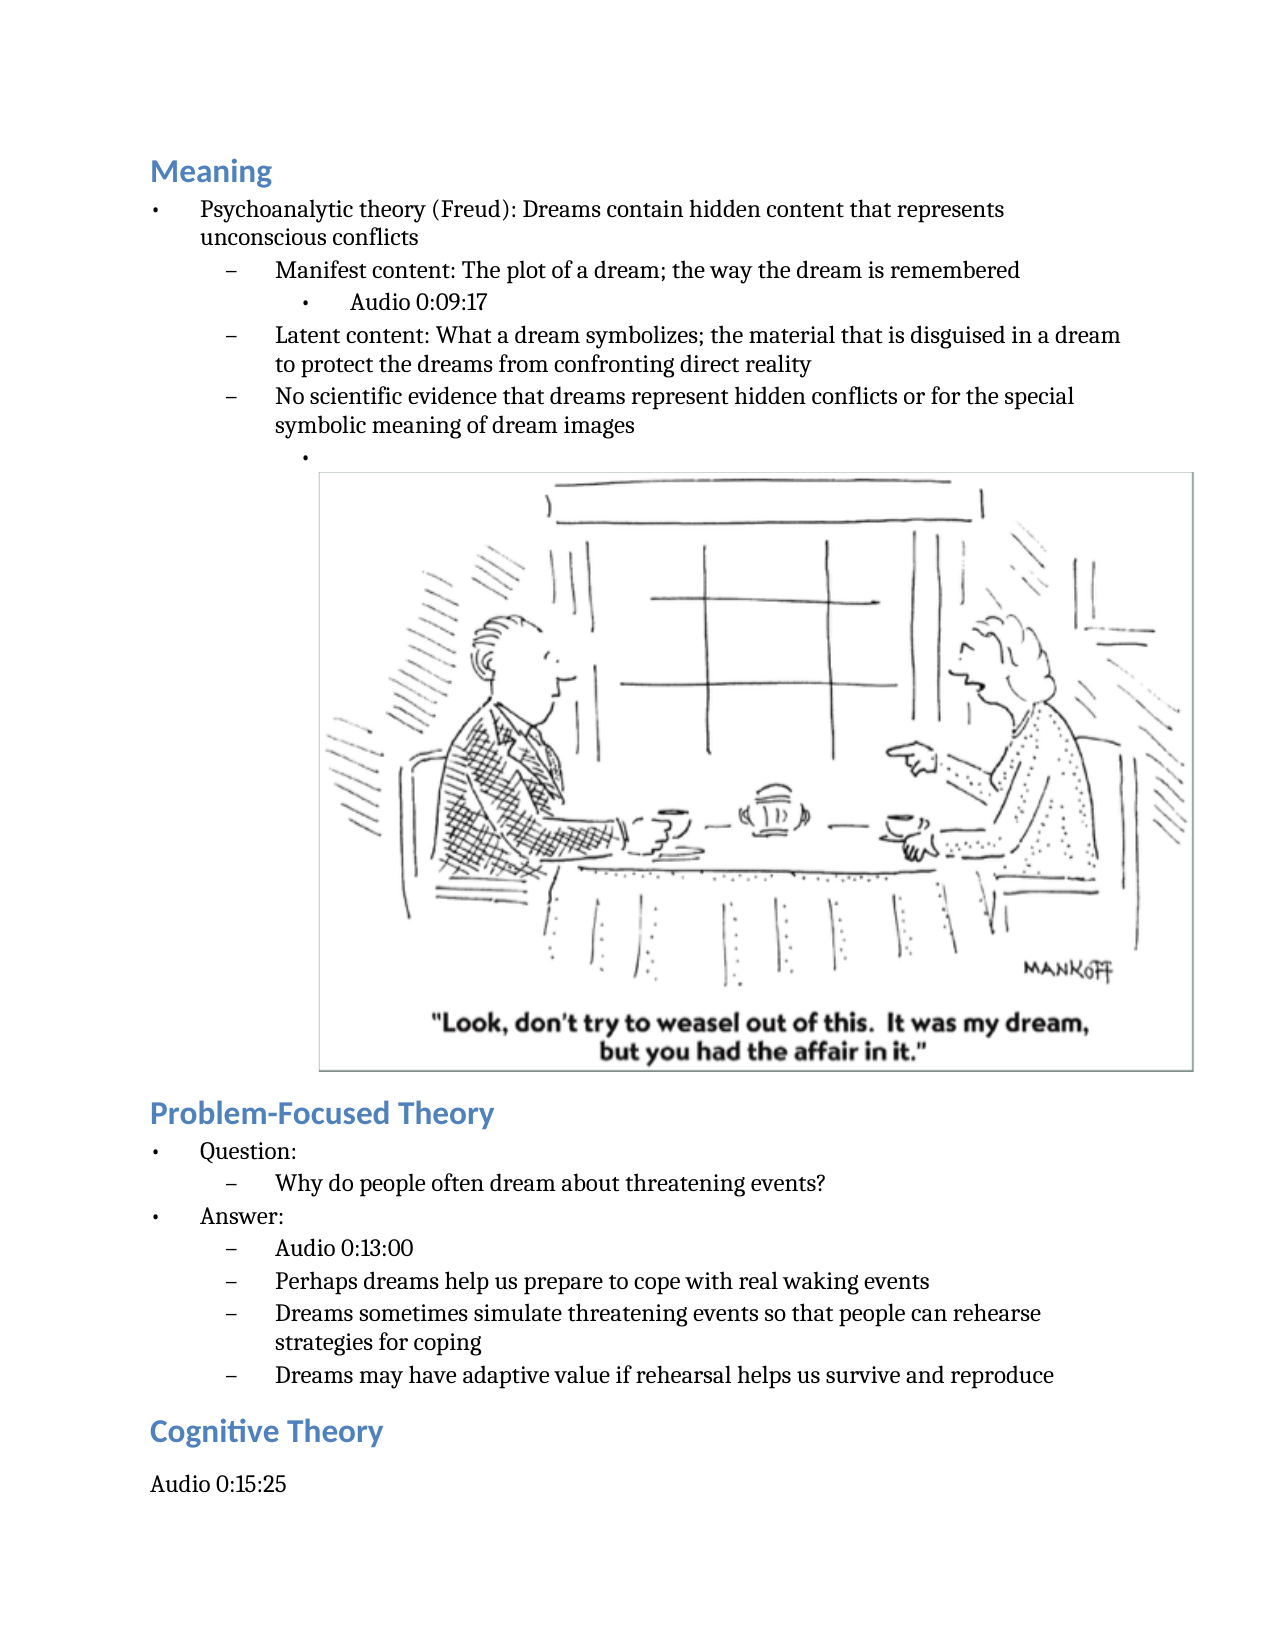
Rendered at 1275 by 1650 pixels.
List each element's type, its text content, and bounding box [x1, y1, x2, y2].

list Why do people often dream about threatening events? [225, 1169, 1125, 1198]
subtitle Cognitive Theory [150, 1410, 1125, 1451]
subtitle Meaning [150, 150, 1125, 191]
list Psychoanalytic theory (Freud): Dreams contain hidden content that represents unconscious conflicts [150, 194, 1125, 252]
picture [318, 472, 1194, 1072]
list Dreams may have adaptive value if rehearsal helps us survive and reproduce [225, 1361, 1125, 1389]
list Perhaps dreams help us prepare to cope with real waking events [225, 1267, 1125, 1296]
list Dreams sometimes simulate threatening events so that people can rehearse strategies for coping [225, 1299, 1125, 1357]
list Audio 0:09:17 [300, 288, 1125, 317]
list Audio 0:13:00 [225, 1234, 1125, 1263]
list Manifest content: The plot of a dream; the way the dream is remembered [225, 256, 1125, 284]
subtitle Problem-Focused Theory [150, 1092, 1125, 1133]
text Audio 0:15:25 [150, 1469, 1125, 1498]
list Question: [150, 1137, 1125, 1166]
list No scientific evidence that dreams represent hidden conflicts or for the special symbolic meaning of dream images [225, 382, 1125, 439]
list Answer: [150, 1202, 1125, 1231]
list Latent content: What a dream symbolizes; the material that is disguised in a dream to protect the dreams from confronting direct reality [225, 321, 1125, 378]
